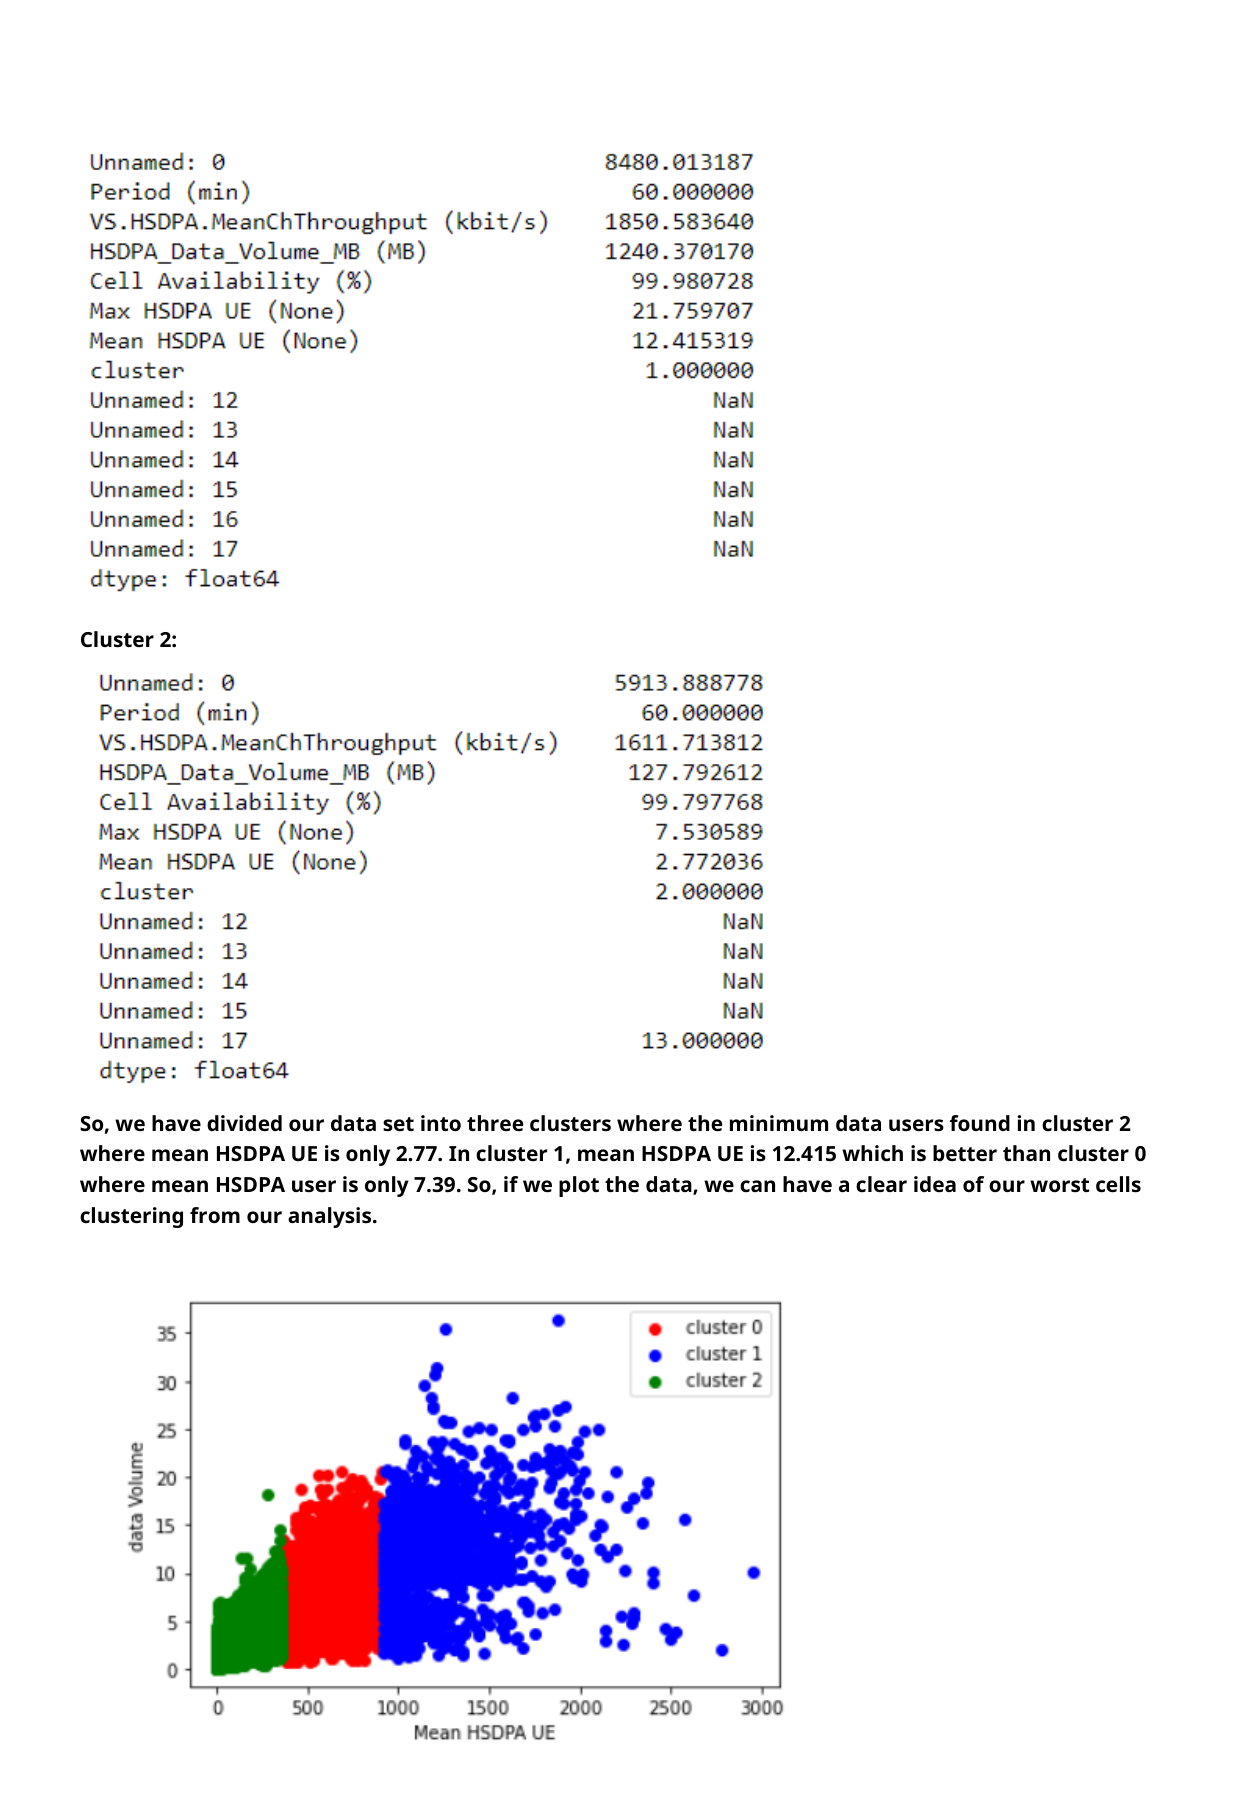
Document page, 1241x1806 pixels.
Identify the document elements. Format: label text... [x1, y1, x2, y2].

picture [79, 145, 783, 607]
picture [79, 672, 788, 1091]
text Cluster 2: [79, 626, 1178, 654]
text So, we have divided our data set into three clusters where the minimum data users found in cluster 2 where mean HSDPA UE is only 2.77. In cluster 1, mean HSDPA UE is 12.415 which is better than cluster 0 where mean HSDPA user is only 7.39. So, if we plot the data, we can have a clear idea of our worst cells clustering from our analysis. [79, 1109, 1178, 1229]
picture [79, 1295, 858, 1760]
